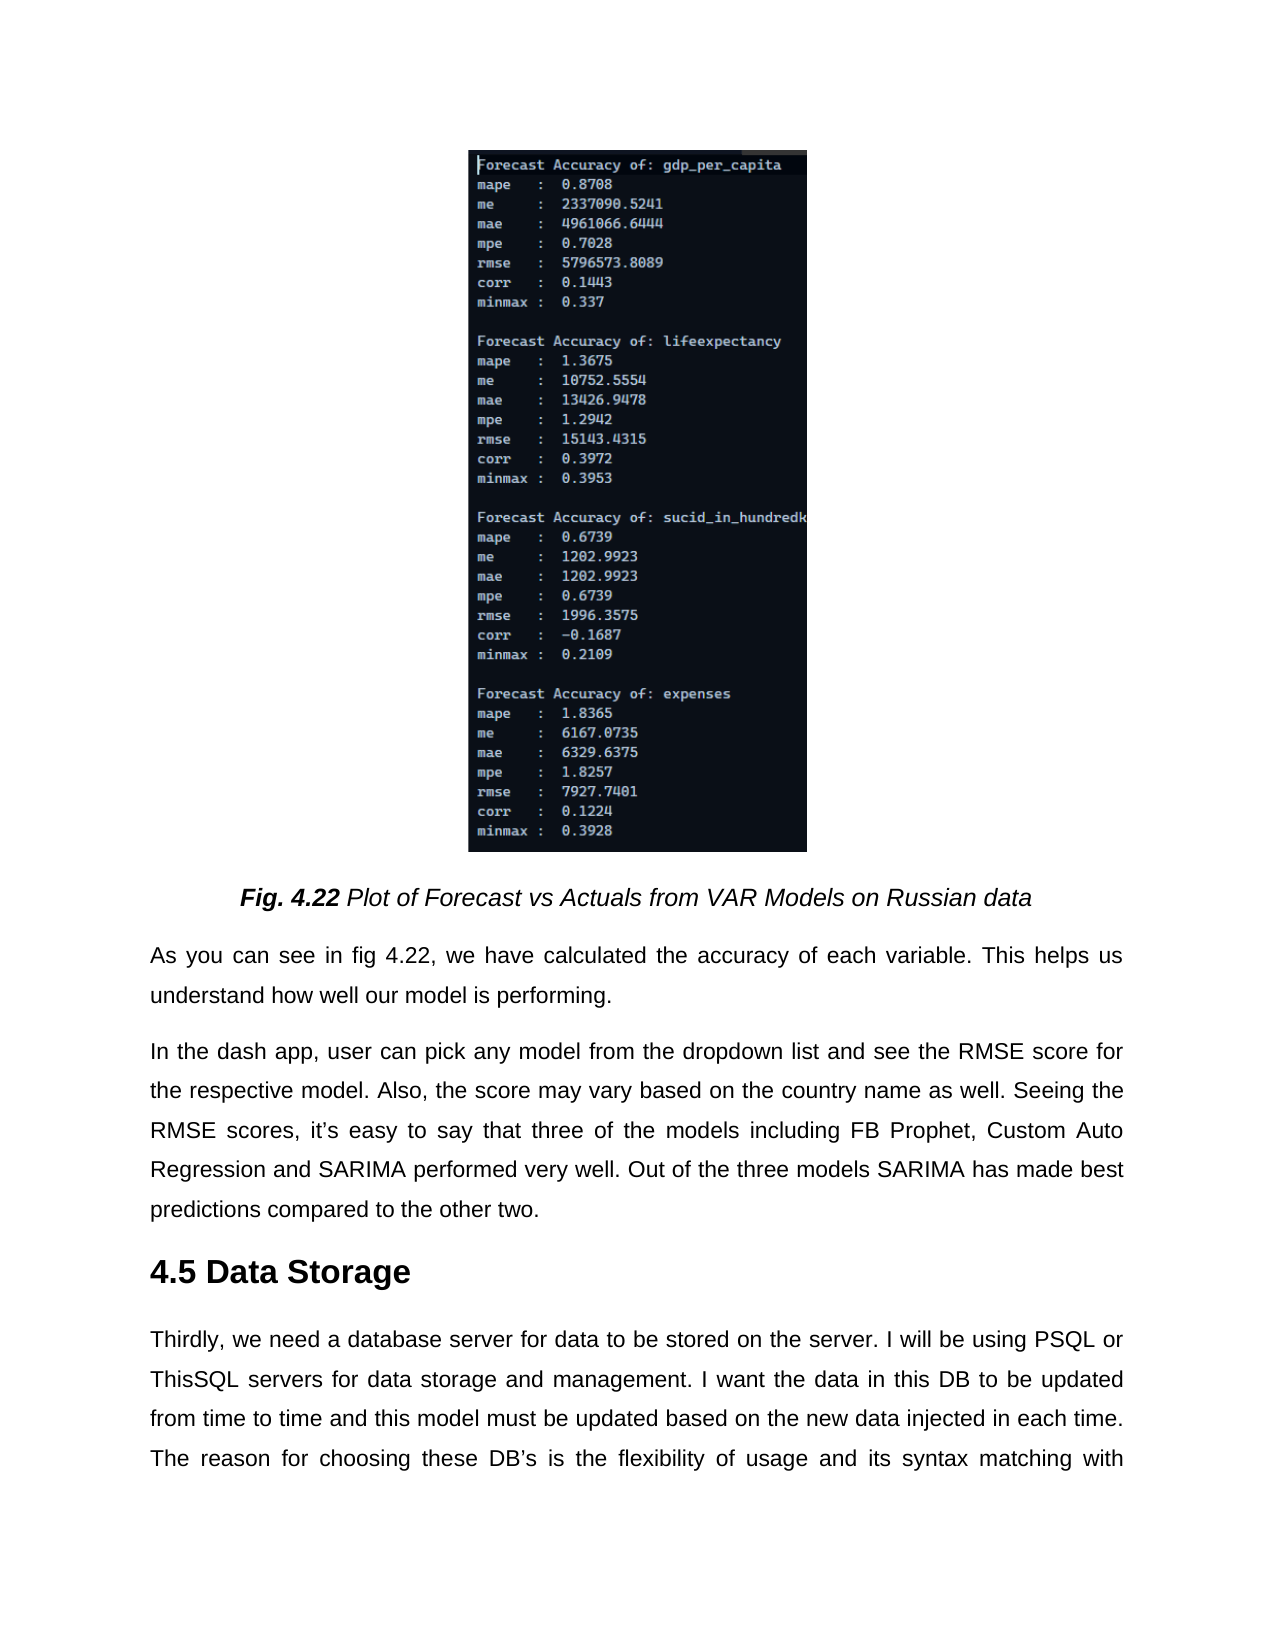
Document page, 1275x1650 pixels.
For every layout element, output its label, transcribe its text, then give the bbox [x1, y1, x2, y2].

text In the dash app, user can pick any model from the dropdown list and see the RMSE score for the respective model. Also, the score may vary based on the country name as well. Seeing the RMSE scores, it’s easy to say that three of the models including FB Prophet, Custom Auto Regression and SARIMA performed very well. Out of the three models SARIMA has made best predictions compared to the other two. [150, 1038, 1125, 1222]
text 4.5 Data Storage [150, 1252, 1125, 1290]
text Fig. 4.22 Plot of Forecast vs Actuals from VAR Models on Russian data [150, 882, 1125, 911]
text As you can see in fig 4.22, we have calculated the accuracy of each variable. This helps us understand how well our model is performing. [150, 942, 1125, 1008]
picture [468, 150, 807, 852]
